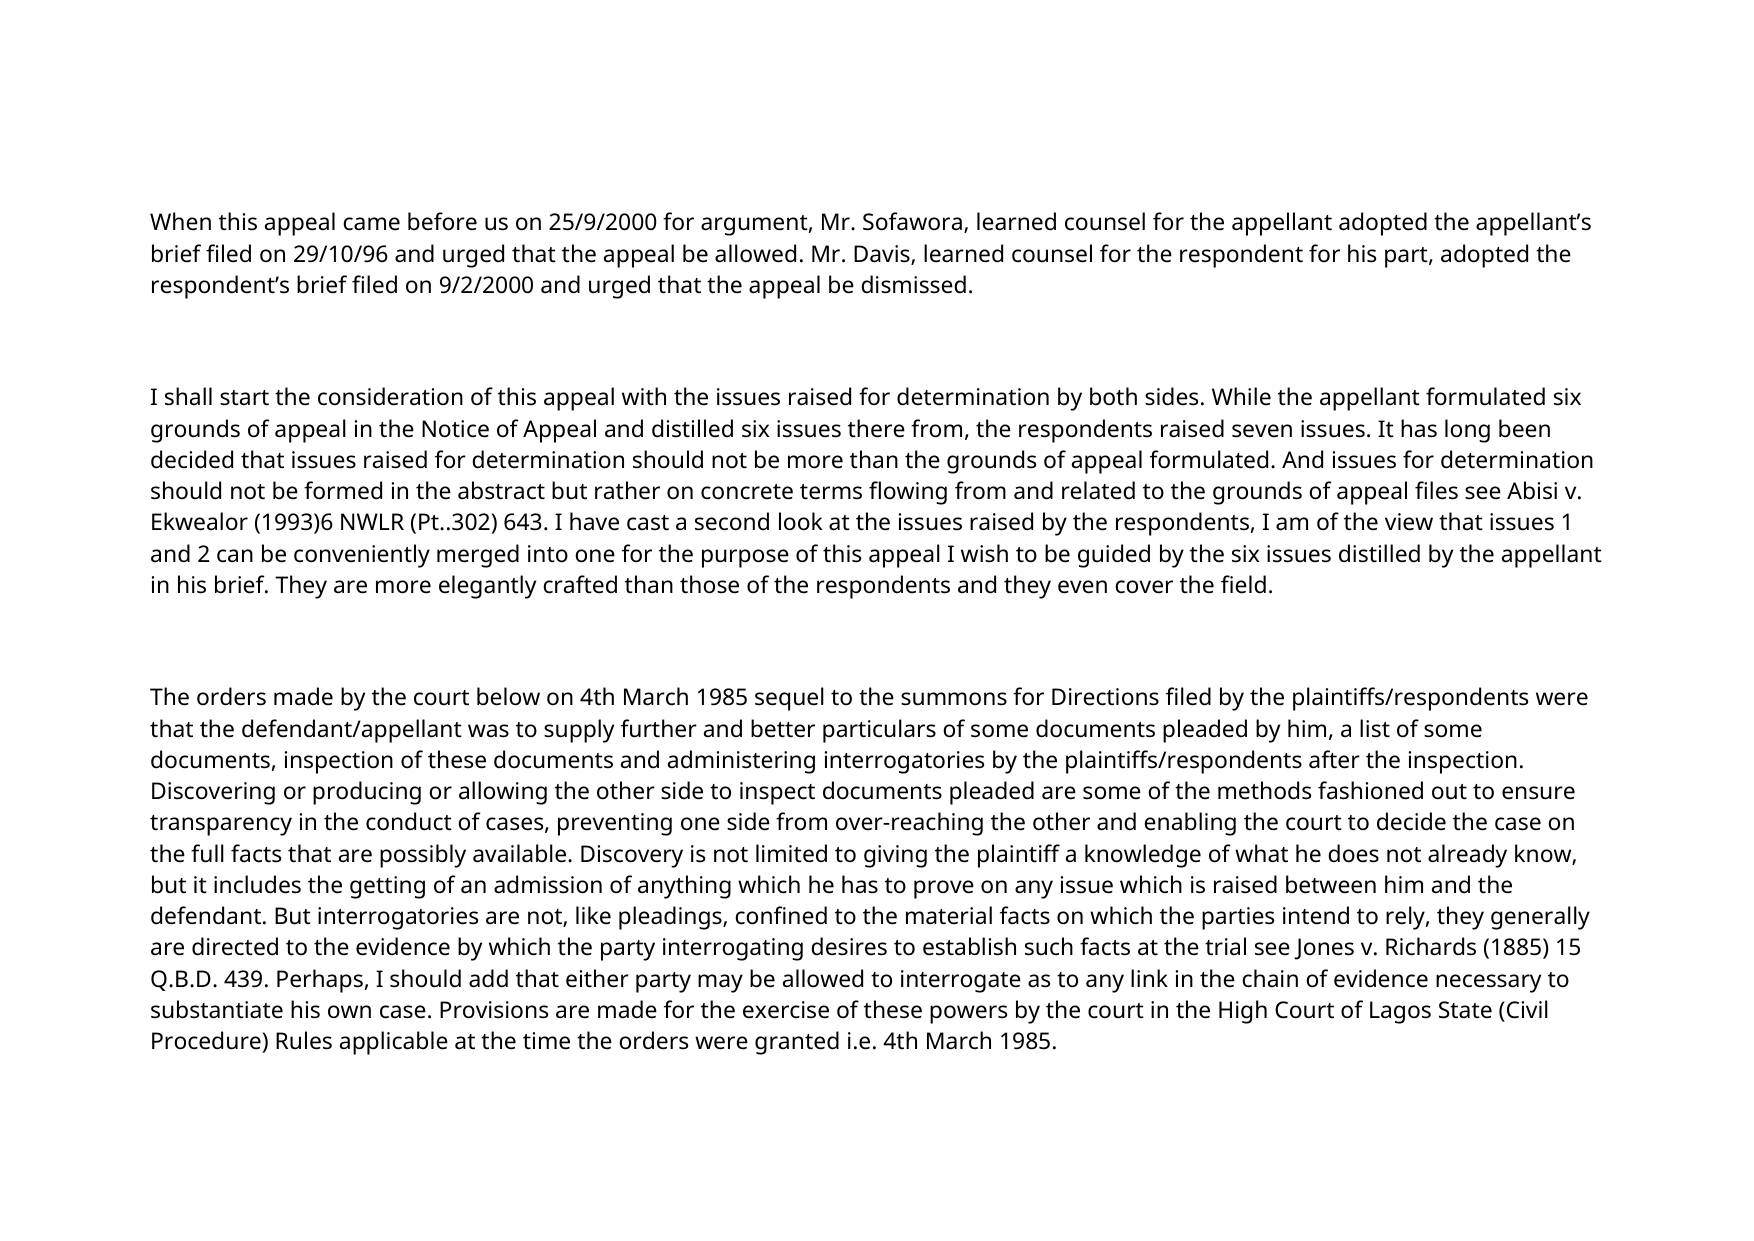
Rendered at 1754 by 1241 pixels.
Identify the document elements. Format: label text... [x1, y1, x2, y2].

text When this appeal came before us on 25/9/2000 for argument, Mr. Sofawora, learned counsel for the appellant adopted the appellant’s brief filed on 29/10/96 and urged that the appeal be allowed. Mr. Davis, learned counsel for the respondent for his part, adopted the respondent’s brief filed on 9/2/2000 and urged that the appeal be dismissed. [150, 206, 1604, 300]
text The orders made by the court below on 4th March 1985 sequel to the summons for Directions filed by the plaintiffs/respondents were that the defendant/appellant was to supply further and better particulars of some documents pleaded by him, a list of some documents, inspection of these documents and administering interrogatories by the plaintiffs/respondents after the inspection. Discovering or producing or allowing the other side to inspect documents pleaded are some of the methods fashioned out to ensure transparency in the conduct of cases, preventing one side from over-reaching the other and enabling the court to decide the case on the full facts that are possibly available. Discovery is not limited to giving the plaintiff a knowledge of what he does not already know, but it includes the getting of an admission of anything which he has to prove on any issue which is raised between him and the defendant. But interrogatories are not, like pleadings, confined to the material facts on which the parties intend to rely, they generally are directed to the evidence by which the party interrogating desires to establish such facts at the trial see Jones v. Richards (1885) 15 Q.B.D. 439. Perhaps, I should add that either party may be allowed to interrogate as to any link in the chain of evidence necessary to substantiate his own case. Provisions are made for the exercise of these powers by the court in the High Court of Lagos State (Civil Procedure) Rules applicable at the time the orders were granted i.e. 4th March 1985. [150, 681, 1604, 1056]
text I shall start the consideration of this appeal with the issues raised for determination by both sides. While the appellant formulated six grounds of appeal in the Notice of Appeal and distilled six issues there from, the respondents raised seven issues. It has long been decided that issues raised for determination should not be more than the grounds of appeal formulated. And issues for determination should not be formed in the abstract but rather on concrete terms flowing from and related to the grounds of appeal files see Abisi v. Ekwealor (1993)6 NWLR (Pt..302) 643. I have cast a second look at the issues raised by the respondents, I am of the view that issues 1 and 2 can be conveniently merged into one for the purpose of this appeal I wish to be guided by the six issues distilled by the appellant in his brief. They are more elegantly crafted than those of the respondents and they even cover the field. [150, 381, 1604, 600]
